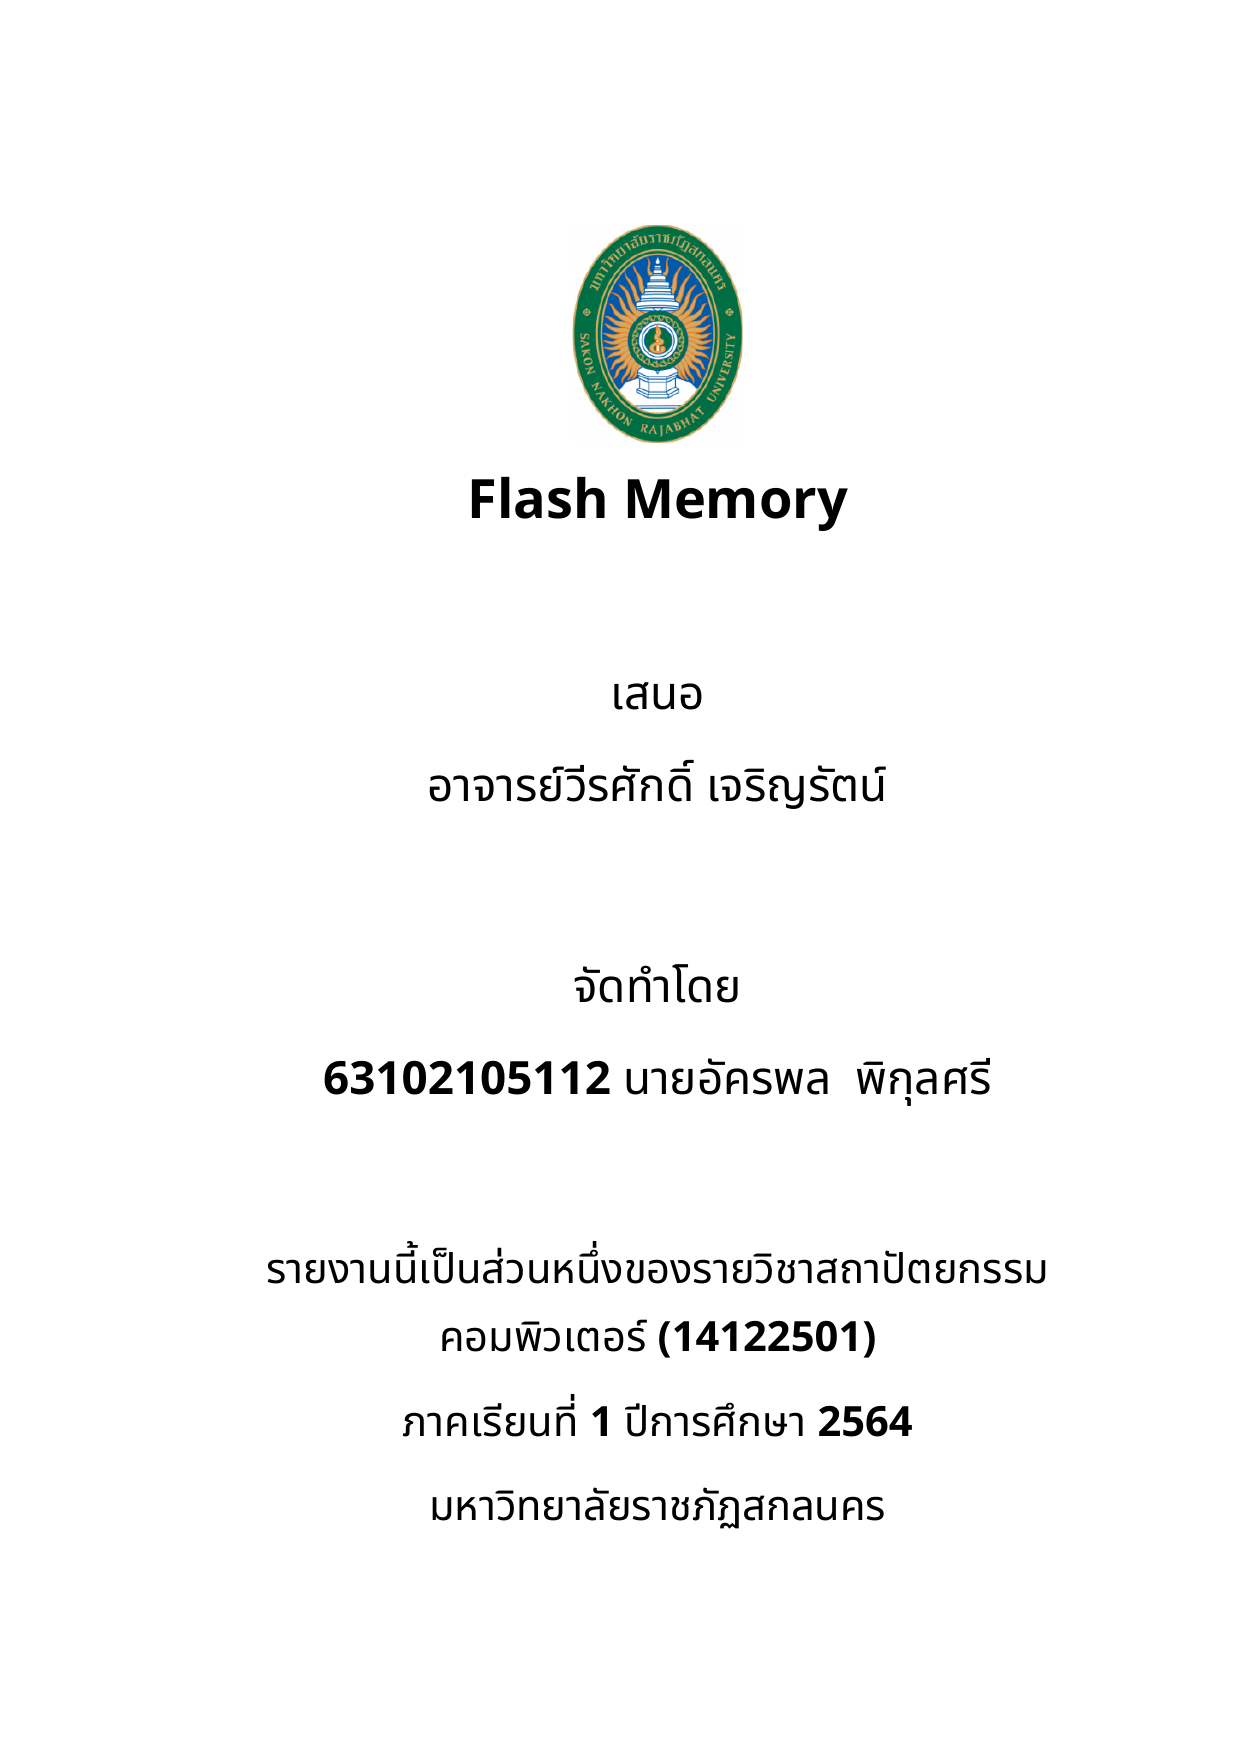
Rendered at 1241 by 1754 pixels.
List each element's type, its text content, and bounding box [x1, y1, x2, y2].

text มหาวิทยาลัยราชภัฏสกลนคร [225, 1477, 1090, 1539]
title Flash Memory [225, 461, 1090, 543]
picture [572, 225, 743, 443]
text ภาคเรียนที่ 1 ปีการศึกษา 2564 [225, 1392, 1090, 1455]
text 63102105112 นายอัครพล พิกุลศรี [225, 1046, 1090, 1115]
subtitle จัดทำโดย [225, 954, 1090, 1023]
subtitle รายงานนี้เป็นส่วนหนึ่งของรายวิชาสถาปัตยกรรมคอมพิวเตอร์ (14122501) [225, 1239, 1090, 1370]
subtitle เสนอ [225, 661, 1090, 730]
text อาจารย์วีรศักดิ์ เจริญรัตน์ [225, 753, 1090, 822]
